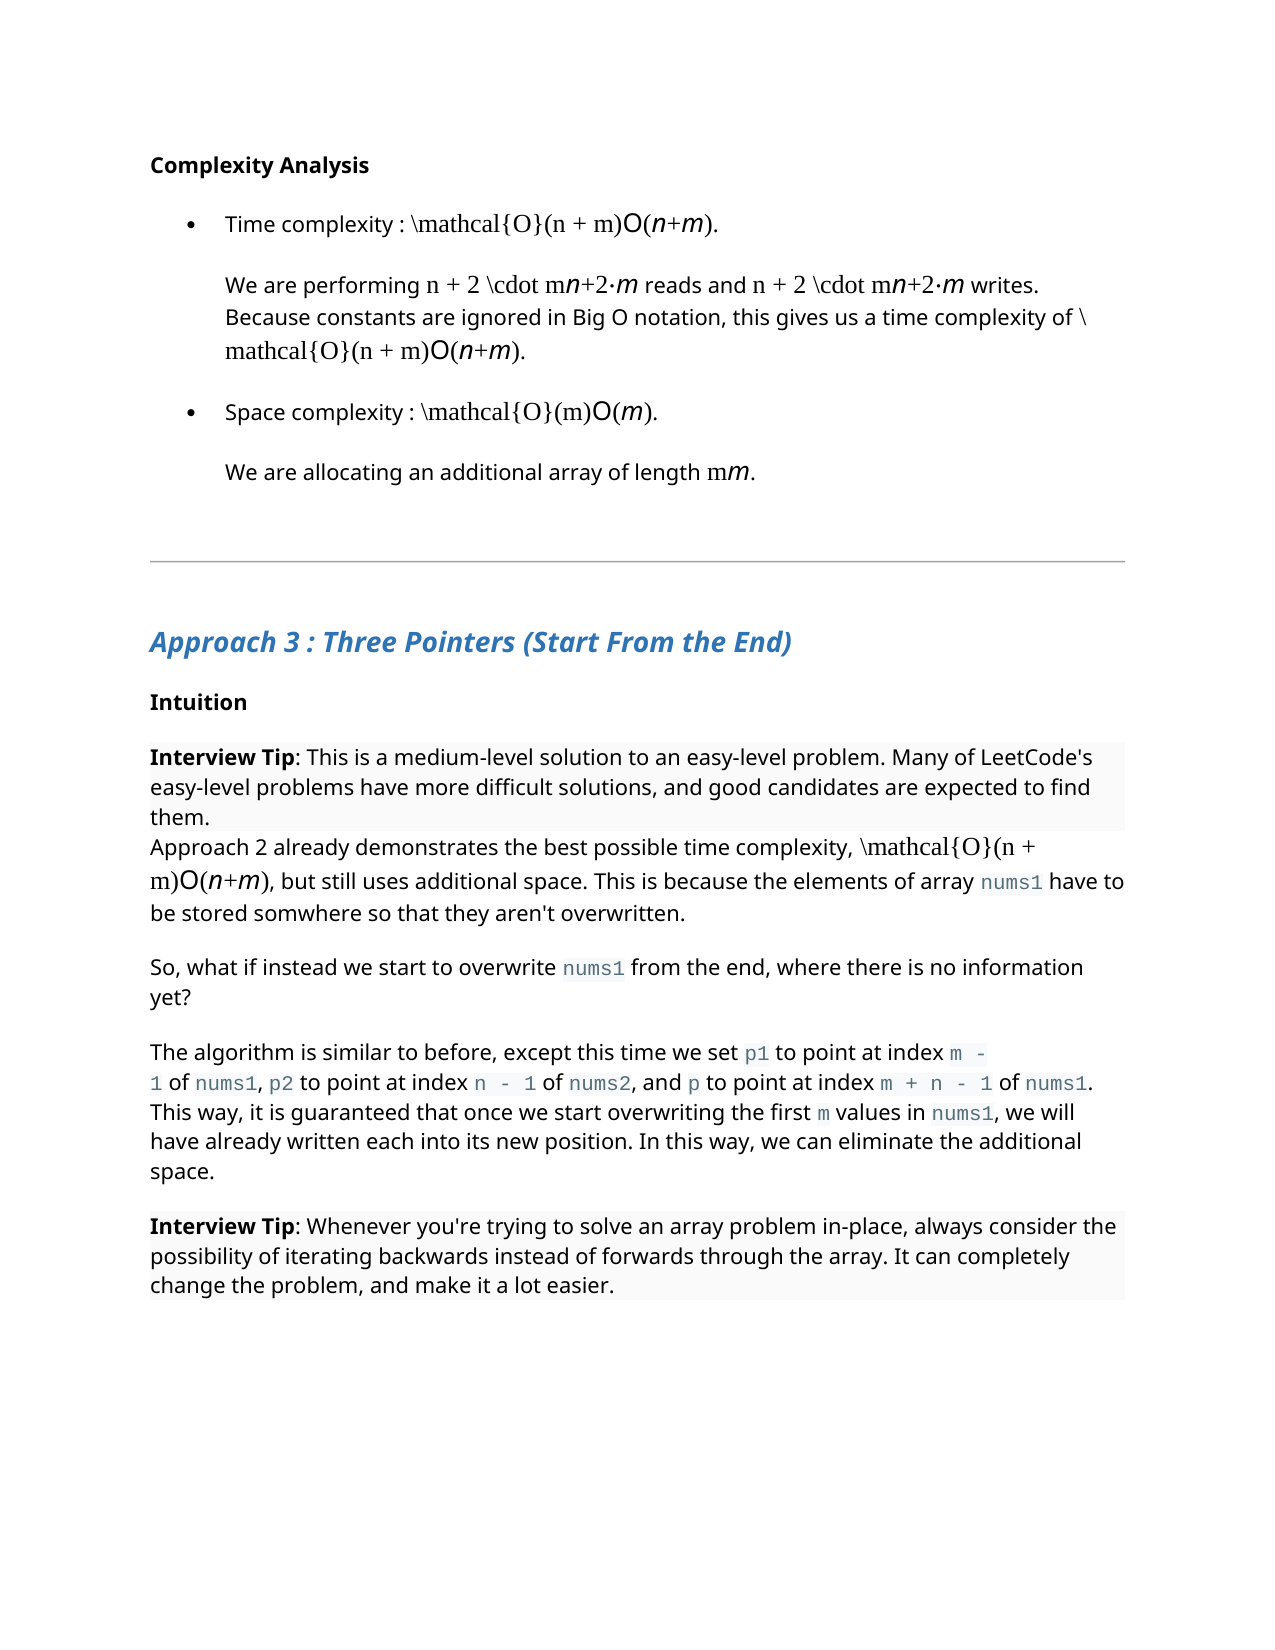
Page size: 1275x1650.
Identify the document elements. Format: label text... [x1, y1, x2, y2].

list Time complexity : \mathcal{O}(n + m)O(n+m). [187, 205, 1125, 240]
list Space complexity : \mathcal{O}(m)O(m). [187, 392, 1125, 428]
text Intuition [150, 687, 1125, 717]
text The algorithm is similar to before, except this time we set p1 to point at index m - 1 of nums1, p2 to point at index n - 1 of nums2, and p to point at index m + n - 1 of nums1. This way, it is guaranteed that once we start overwriting the first m values in nums1, we will have already written each into its new position. In this way, we can eliminate the additional space. [150, 1037, 1125, 1186]
text Complexity Analysis [150, 150, 1125, 180]
text We are allocating an additional array of length mm. [225, 453, 1125, 488]
text So, what if instead we start to overwrite nums1 from the end, where there is no information yet? [150, 952, 1125, 1012]
subtitle Approach 3 : Three Pointers (Start From the End) [150, 622, 1125, 661]
text Interview Tip: Whenever you're trying to solve an array problem in-place, always consider the possibility of iterating backwards instead of forwards through the array. It can completely change the problem, and make it a lot easier. [150, 1211, 1125, 1300]
text We are performing n + 2 \cdot mn+2⋅m reads and n + 2 \cdot mn+2⋅m writes. Because constants are ignored in Big O notation, this gives us a time complexity of \mathcal{O}(n + m)O(n+m). [225, 265, 1125, 367]
text Interview Tip: This is a medium-level solution to an easy-level problem. Many of LeetCode's easy-level problems have more difficult solutions, and good candidates are expected to find them. [150, 742, 1125, 831]
text Approach 2 already demonstrates the best possible time complexity, \mathcal{O}(n + m)O(n+m), but still uses additional space. This is because the elements of array nums1 have to be stored somwhere so that they aren't overwritten. [150, 831, 1125, 927]
